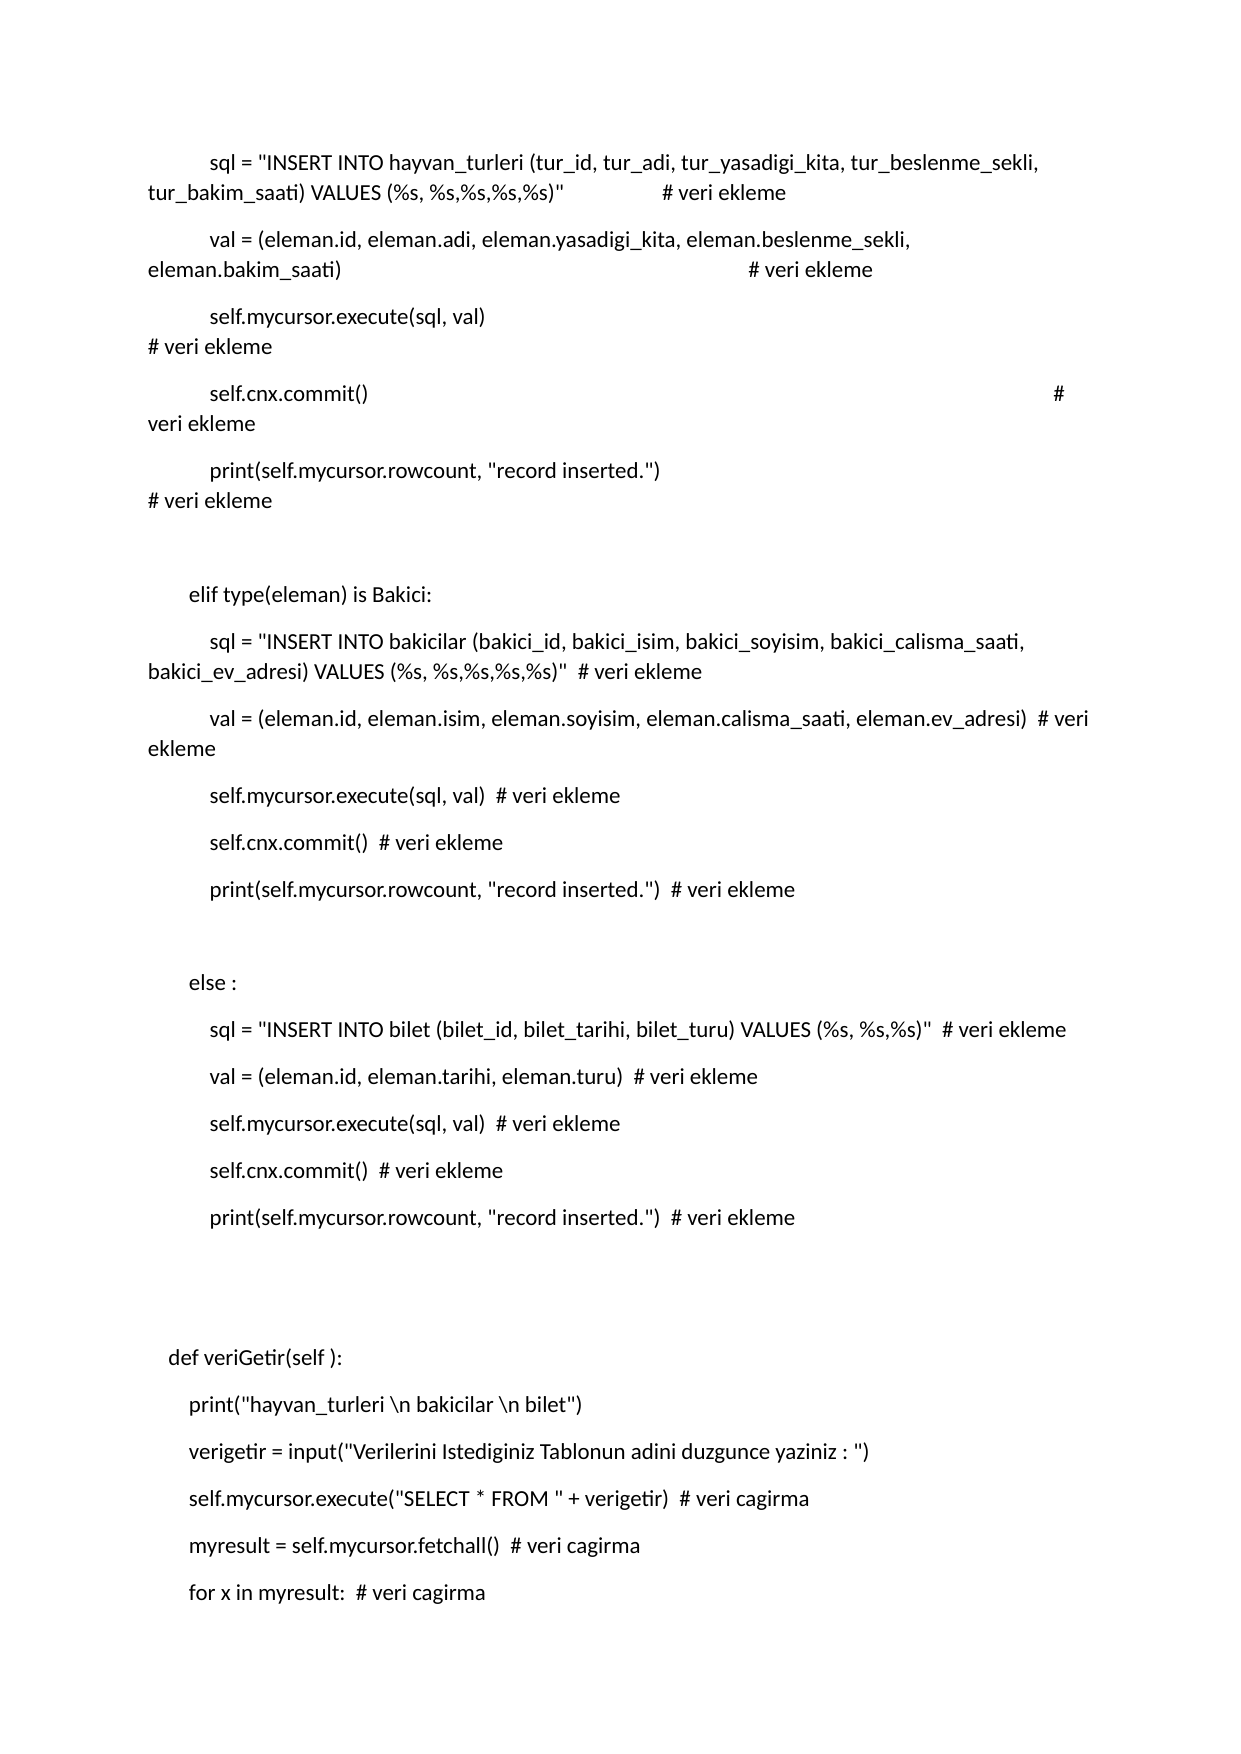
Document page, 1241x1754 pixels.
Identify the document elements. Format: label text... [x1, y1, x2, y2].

text self.cnx.commit() # veri ekleme [148, 828, 1093, 856]
text self.mycursor.execute(sql, val) # veri ekleme [148, 1109, 1093, 1137]
text print("hayvan_turleri \n bakicilar \n bilet") [148, 1390, 1093, 1418]
text for x in myresult: # veri cagirma [148, 1578, 1093, 1606]
text sql = "INSERT INTO hayvan_turleri (tur_id, tur_adi, tur_yasadigi_kita, tur_beslenme_sekli, tur_bakim_saati) VALUES (%s, %s,%s,%s,%s)" # veri ekleme [148, 148, 1093, 206]
text else : [148, 968, 1093, 996]
text print(self.mycursor.rowcount, "record inserted.") # veri ekleme [148, 1203, 1093, 1231]
text self.cnx.commit() # veri ekleme [148, 379, 1093, 437]
text print(self.mycursor.rowcount, "record inserted.") # veri ekleme [148, 875, 1093, 903]
text sql = "INSERT INTO bilet (bilet_id, bilet_tarihi, bilet_turu) VALUES (%s, %s,%s)" # veri ekleme [148, 1015, 1093, 1043]
text myresult = self.mycursor.fetchall() # veri cagirma [148, 1531, 1093, 1559]
text self.cnx.commit() # veri ekleme [148, 1156, 1093, 1184]
text self.mycursor.execute(sql, val) # veri ekleme [148, 302, 1093, 360]
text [148, 1437, 1093, 1465]
text val = (eleman.id, eleman.adi, eleman.yasadigi_kita, eleman.beslenme_sekli, eleman.bakim_saati) # veri ekleme [148, 225, 1093, 283]
text sql = "INSERT INTO bakicilar (bakici_id, bakici_isim, bakici_soyisim, bakici_calisma_saati, bakici_ev_adresi) VALUES (%s, %s,%s,%s,%s)" # veri ekleme [148, 627, 1093, 685]
text self.mycursor.execute(sql, val) # veri ekleme [148, 781, 1093, 809]
text elif type(eleman) is Bakici: [148, 580, 1093, 608]
text print(self.mycursor.rowcount, "record inserted.") # veri ekleme [148, 456, 1093, 514]
text val = (eleman.id, eleman.tarihi, eleman.turu) # veri ekleme [148, 1062, 1093, 1090]
text self.mycursor.execute("SELECT * FROM " + verigetir) # veri cagirma [148, 1484, 1093, 1512]
text def veriGetir(self ): [148, 1343, 1093, 1371]
text val = (eleman.id, eleman.isim, eleman.soyisim, eleman.calisma_saati, eleman.ev_adresi) # veri ekleme [148, 704, 1093, 762]
